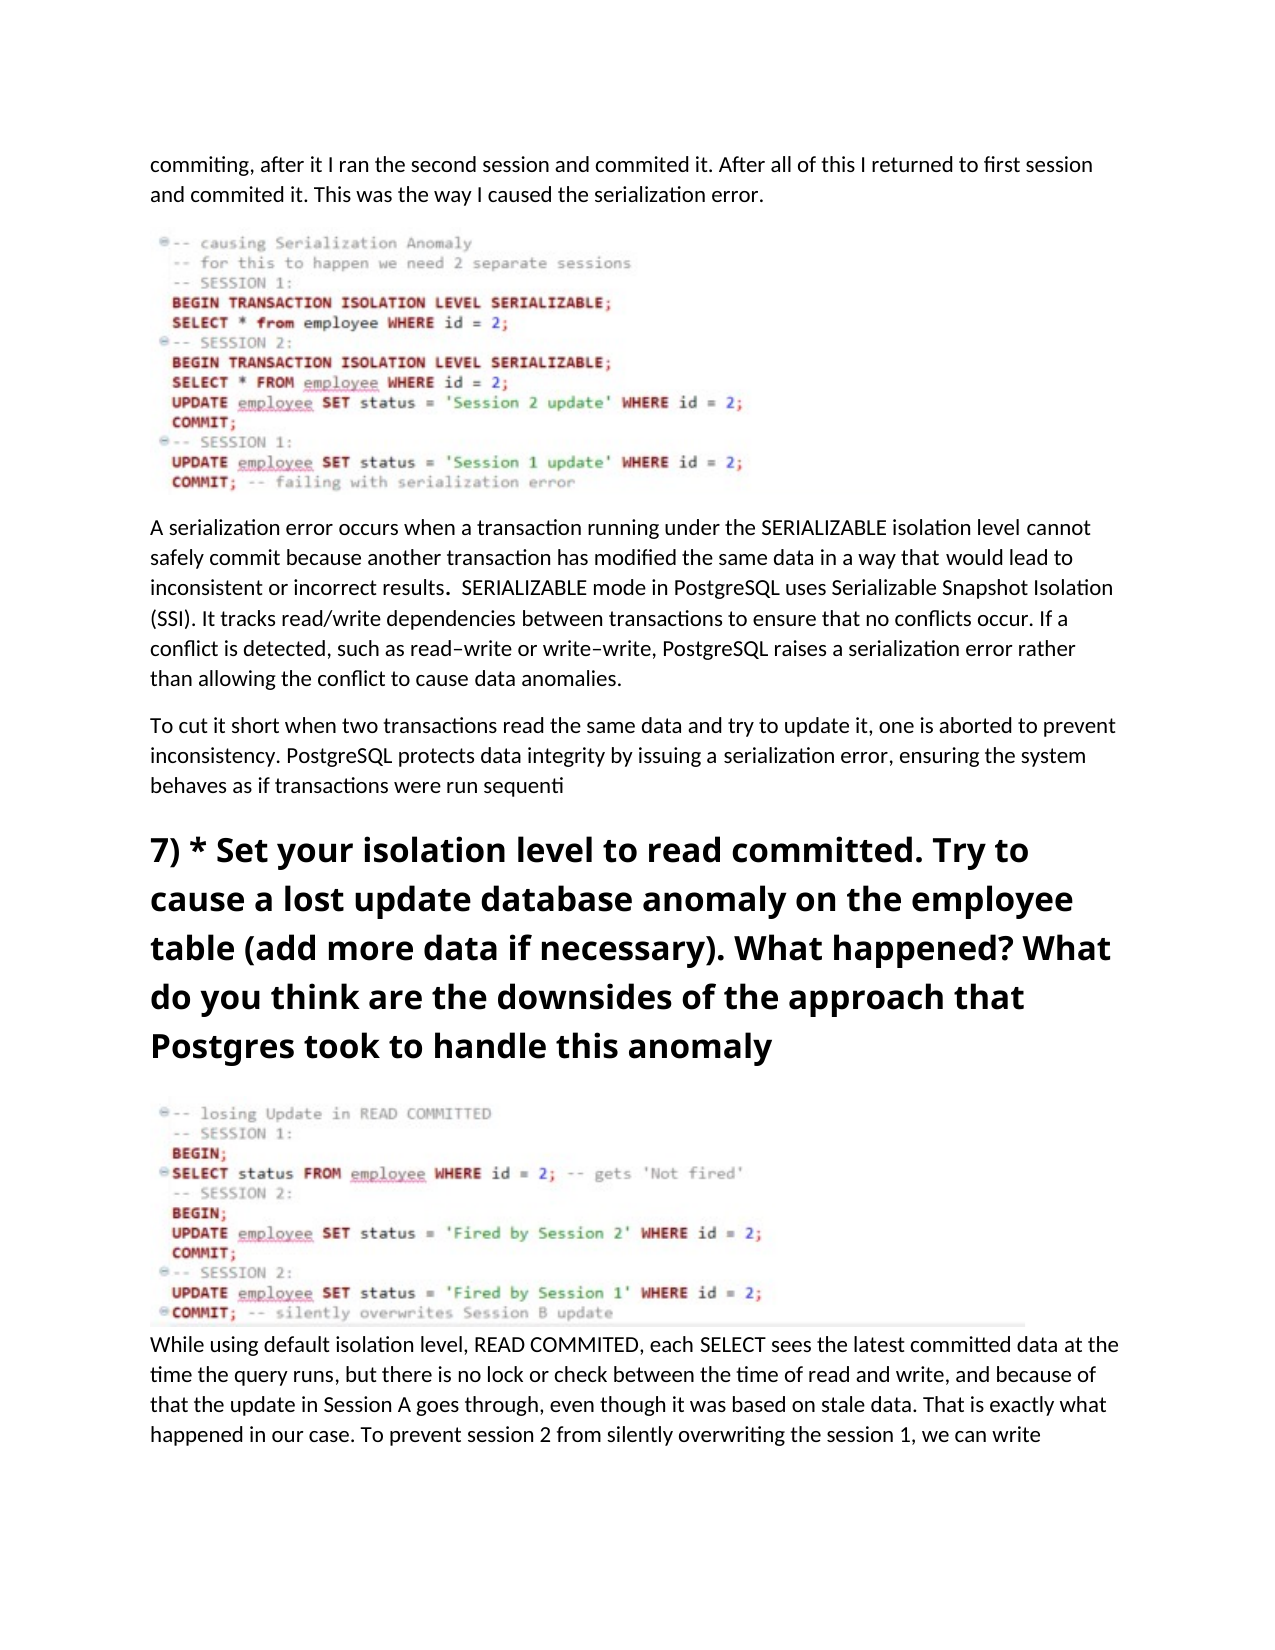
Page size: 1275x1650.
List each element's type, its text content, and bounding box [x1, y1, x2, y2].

picture [150, 1096, 1025, 1327]
picture [150, 227, 880, 495]
subtitle 7) * Set your isolation level to read committed. Try to cause a lost update database anomaly on the employee table (add more data if necessary). What happened? What do you think are the downsides of the approach that Postgres took to handle this anomaly [150, 827, 1125, 1068]
text A serialization error occurs when a transaction running under the SERIALIZABLE isolation level cannot safely commit because another transaction has modified the same data in a way that would lead to inconsistent or incorrect results. SERIALIZABLE mode in PostgreSQL uses Serializable Snapshot Isolation (SSI). It tracks read/write dependencies between transactions to ensure that no conflicts occur. If a conflict is detected, such as read–write or write–write, PostgreSQL raises a serialization error rather than allowing the conflict to cause data anomalies. [150, 513, 1125, 692]
text While using default isolation level, READ COMMITED, each SELECT sees the latest committed data at the time the query runs, but there is no lock or check between the time of read and write, and because of that the update in Session A goes through, even though it was based on stale data. That is exactly what happened in our case. To prevent session 2 from silently overwriting the session 1, we can write [150, 1330, 1125, 1448]
text To cut it short when two transactions read the same data and try to update it, one is aborted to prevent inconsistency. PostgreSQL protects data integrity by issuing a serialization error, ensuring the system behaves as if transactions were run sequenti [150, 711, 1125, 799]
